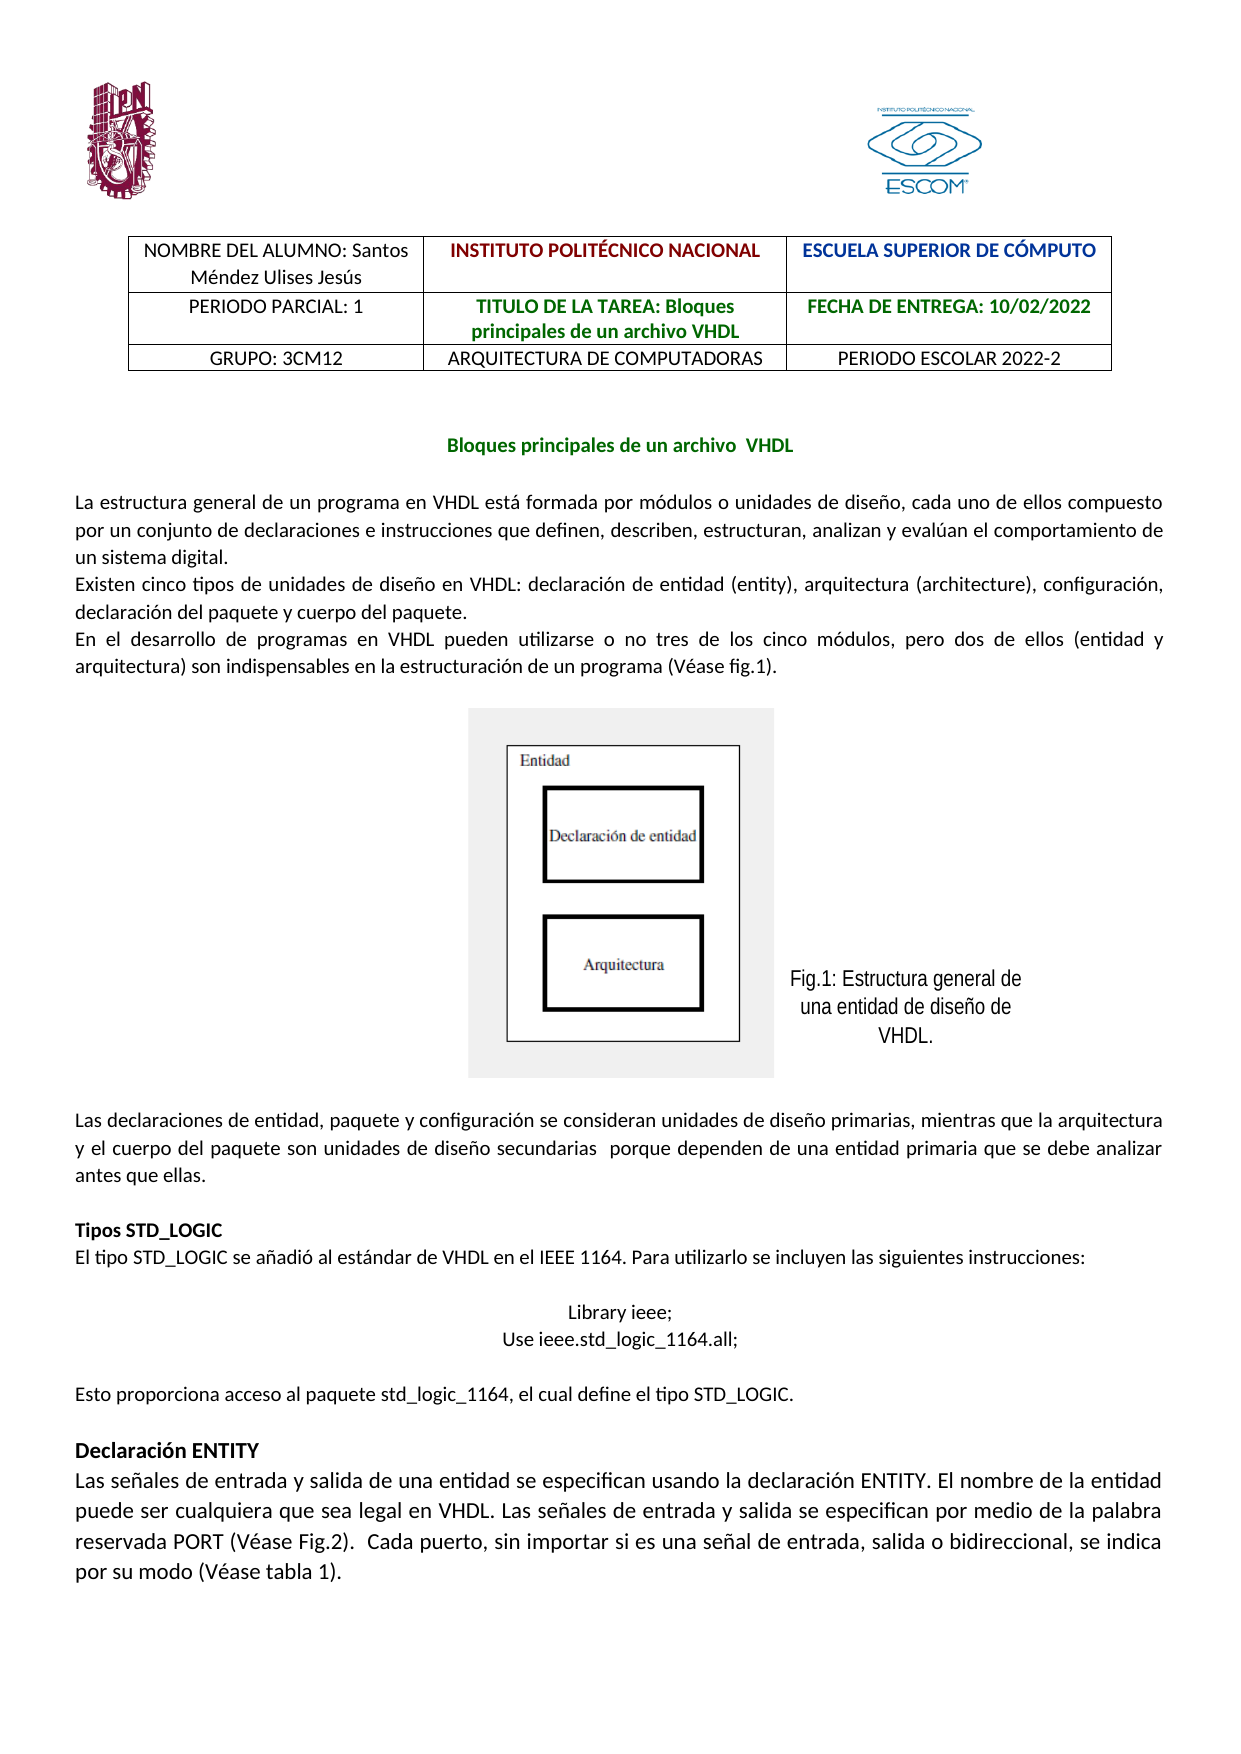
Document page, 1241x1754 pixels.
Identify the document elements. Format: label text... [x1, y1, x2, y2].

table_cell FECHA DE ENTREGA: 10/02/2022 [787, 293, 1111, 344]
text Declaración ENTITY [75, 1436, 1165, 1464]
text Existen cinco tipos de unidades de diseño en VHDL: declaración de entidad (entity), arquitectura (architecture), configuración, declaración del paquete y cuerpo del paquete. [75, 572, 1165, 624]
table_cell ARQUITECTURA DE COMPUTADORAS [424, 345, 786, 370]
text Bloques principales de un archivo VHDL [75, 432, 1165, 457]
text Library ieee; [75, 1299, 1165, 1325]
text El tipo STD_LOGIC se añadió al estándar de VHDL en el IEEE 1164. Para utilizarlo se incluyen las siguientes instrucciones: [75, 1244, 1165, 1270]
text Tipos STD_LOGIC [75, 1217, 1165, 1242]
table_header INSTITUTO POLITÉCNICO NACIONAL [424, 237, 786, 292]
text Use ieee.std_logic_1164.all; [75, 1327, 1165, 1352]
text En el desarrollo de programas en VHDL pueden utilizarse o no tres de los cinco módulos, pero dos de ellos (entidad y arquitectura) son indispensables en la estructuración de un programa (Véase fig.1). [75, 626, 1165, 679]
picture [75, 73, 163, 206]
text La estructura general de un programa en VHDL está formada por módulos o unidades de diseño, cada uno de ellos compuesto por un conjunto de declaraciones e instrucciones que definen, describen, estructuran, analizan y evalúan el comportamiento de un sistema digital. [75, 489, 1165, 569]
picture [856, 98, 996, 206]
table_cell PERIODO PARCIAL: 1 [129, 293, 423, 344]
text Esto proporciona acceso al paquete std_logic_1164, el cual define el tipo STD_LOGIC. [75, 1381, 1165, 1407]
picture [466, 708, 775, 1078]
table_cell GRUPO: 3CM12 [129, 345, 423, 370]
table_header NOMBRE DEL ALUMNO: Santos Méndez Ulises Jesús [129, 237, 423, 292]
table_cell PERIODO ESCOLAR 2022-2 [787, 345, 1111, 370]
text Las declaraciones de entidad, paquete y configuración se consideran unidades de diseño primarias, mientras que la arquitectura y el cuerpo del paquete son unidades de diseño secundarias porque dependen de una entidad primaria que se debe analizar antes que ellas. [75, 1107, 1165, 1188]
table_cell TITULO DE LA TAREA: Bloques principales de un archivo VHDL [424, 293, 786, 344]
table_header ESCUELA SUPERIOR DE CÓMPUTO [787, 237, 1111, 292]
text Las señales de entrada y salida de una entidad se especifican usando la declaración ENTITY. El nombre de la entidad puede ser cualquiera que sea legal en VHDL. Las señales de entrada y salida se especifican por medio de la palabra reservada PORT (Véase Fig.2). Cada puerto, sin importar si es una señal de entrada, salida o bidireccional, se indica por su modo (Véase tabla 1). [75, 1466, 1165, 1585]
